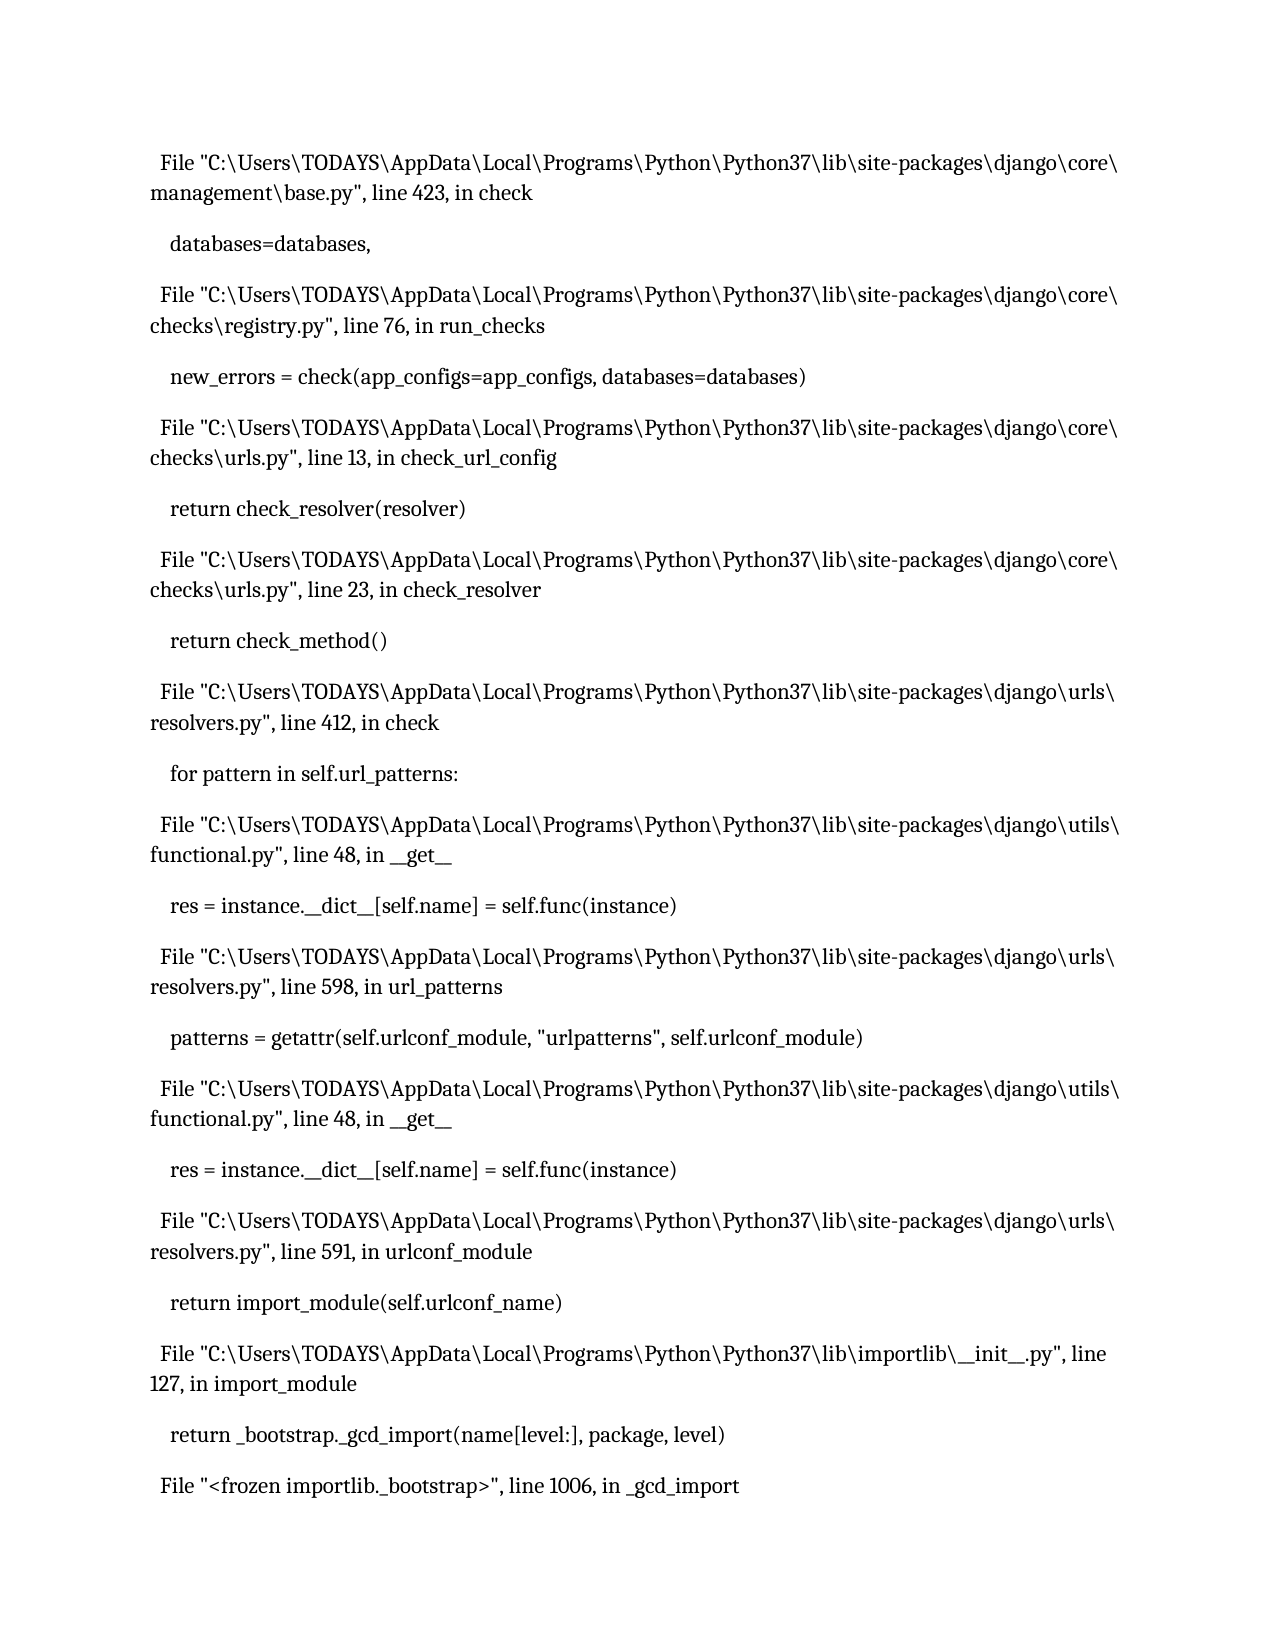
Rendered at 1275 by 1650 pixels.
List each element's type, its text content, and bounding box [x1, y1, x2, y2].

text return import_module(self.urlconf_name) [150, 1289, 1125, 1316]
text return check_method() [150, 628, 1125, 654]
text for pattern in self.url_patterns: [150, 760, 1125, 787]
text File "C:\Users\TODAYS\AppData\Local\Programs\Python\Python37\lib\site-packages\django\core\checks\registry.py", line 76, in run_checks [150, 282, 1125, 339]
text File "C:\Users\TODAYS\AppData\Local\Programs\Python\Python37\lib\site-packages\django\utils\functional.py", line 48, in __get__ [150, 811, 1125, 868]
text File "C:\Users\TODAYS\AppData\Local\Programs\Python\Python37\lib\site-packages\django\core\management\base.py", line 423, in check [150, 150, 1125, 207]
text patterns = getattr(self.urlconf_module, "urlpatterns", self.urlconf_module) [150, 1025, 1125, 1051]
text File "C:\Users\TODAYS\AppData\Local\Programs\Python\Python37\lib\site-packages\django\urls\resolvers.py", line 598, in url_patterns [150, 944, 1125, 1000]
text File "C:\Users\TODAYS\AppData\Local\Programs\Python\Python37\lib\importlib\__init__.py", line 127, in import_module [150, 1341, 1125, 1397]
text File "C:\Users\TODAYS\AppData\Local\Programs\Python\Python37\lib\site-packages\django\core\checks\urls.py", line 13, in check_url_config [150, 414, 1125, 471]
text return check_resolver(resolver) [150, 496, 1125, 522]
text File "C:\Users\TODAYS\AppData\Local\Programs\Python\Python37\lib\site-packages\django\urls\resolvers.py", line 412, in check [150, 679, 1125, 736]
text res = instance.__dict__[self.name] = self.func(instance) [150, 1157, 1125, 1184]
text File "C:\Users\TODAYS\AppData\Local\Programs\Python\Python37\lib\site-packages\django\utils\functional.py", line 48, in __get__ [150, 1076, 1125, 1133]
text File "<frozen importlib._bootstrap>", line 1006, in _gcd_import [150, 1473, 1125, 1499]
text res = instance.__dict__[self.name] = self.func(instance) [150, 893, 1125, 919]
text File "C:\Users\TODAYS\AppData\Local\Programs\Python\Python37\lib\site-packages\django\urls\resolvers.py", line 591, in urlconf_module [150, 1208, 1125, 1265]
text databases=databases, [150, 231, 1125, 258]
text new_errors = check(app_configs=app_configs, databases=databases) [150, 363, 1125, 390]
text File "C:\Users\TODAYS\AppData\Local\Programs\Python\Python37\lib\site-packages\django\core\checks\urls.py", line 23, in check_resolver [150, 547, 1125, 603]
text return _bootstrap._gcd_import(name[level:], package, level) [150, 1422, 1125, 1448]
